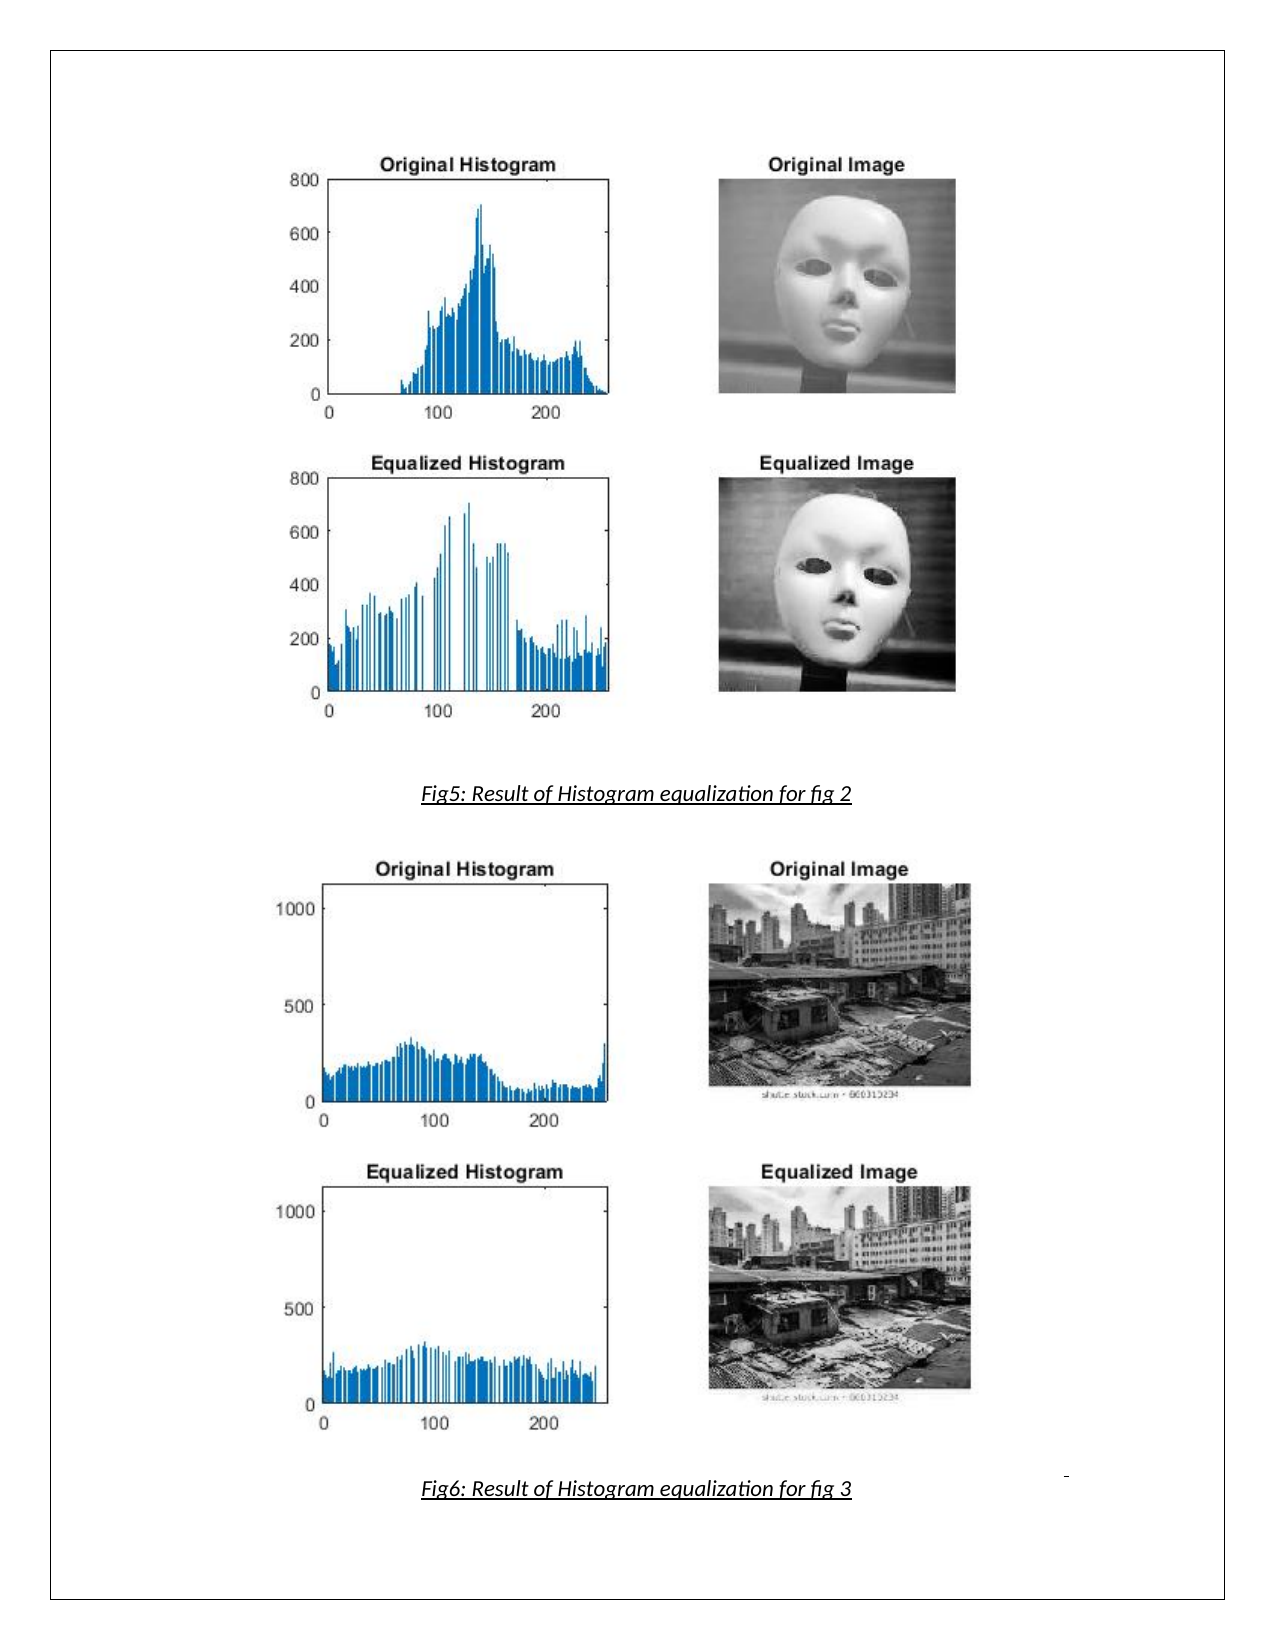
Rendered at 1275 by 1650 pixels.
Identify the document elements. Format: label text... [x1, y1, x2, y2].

picture [218, 131, 1058, 761]
text Fig6: Result of Histogram equalization for fig 3 [150, 1474, 1125, 1502]
text Fig5: Result of Histogram equalization for fig 2 [150, 779, 1125, 807]
picture [211, 835, 1064, 1474]
